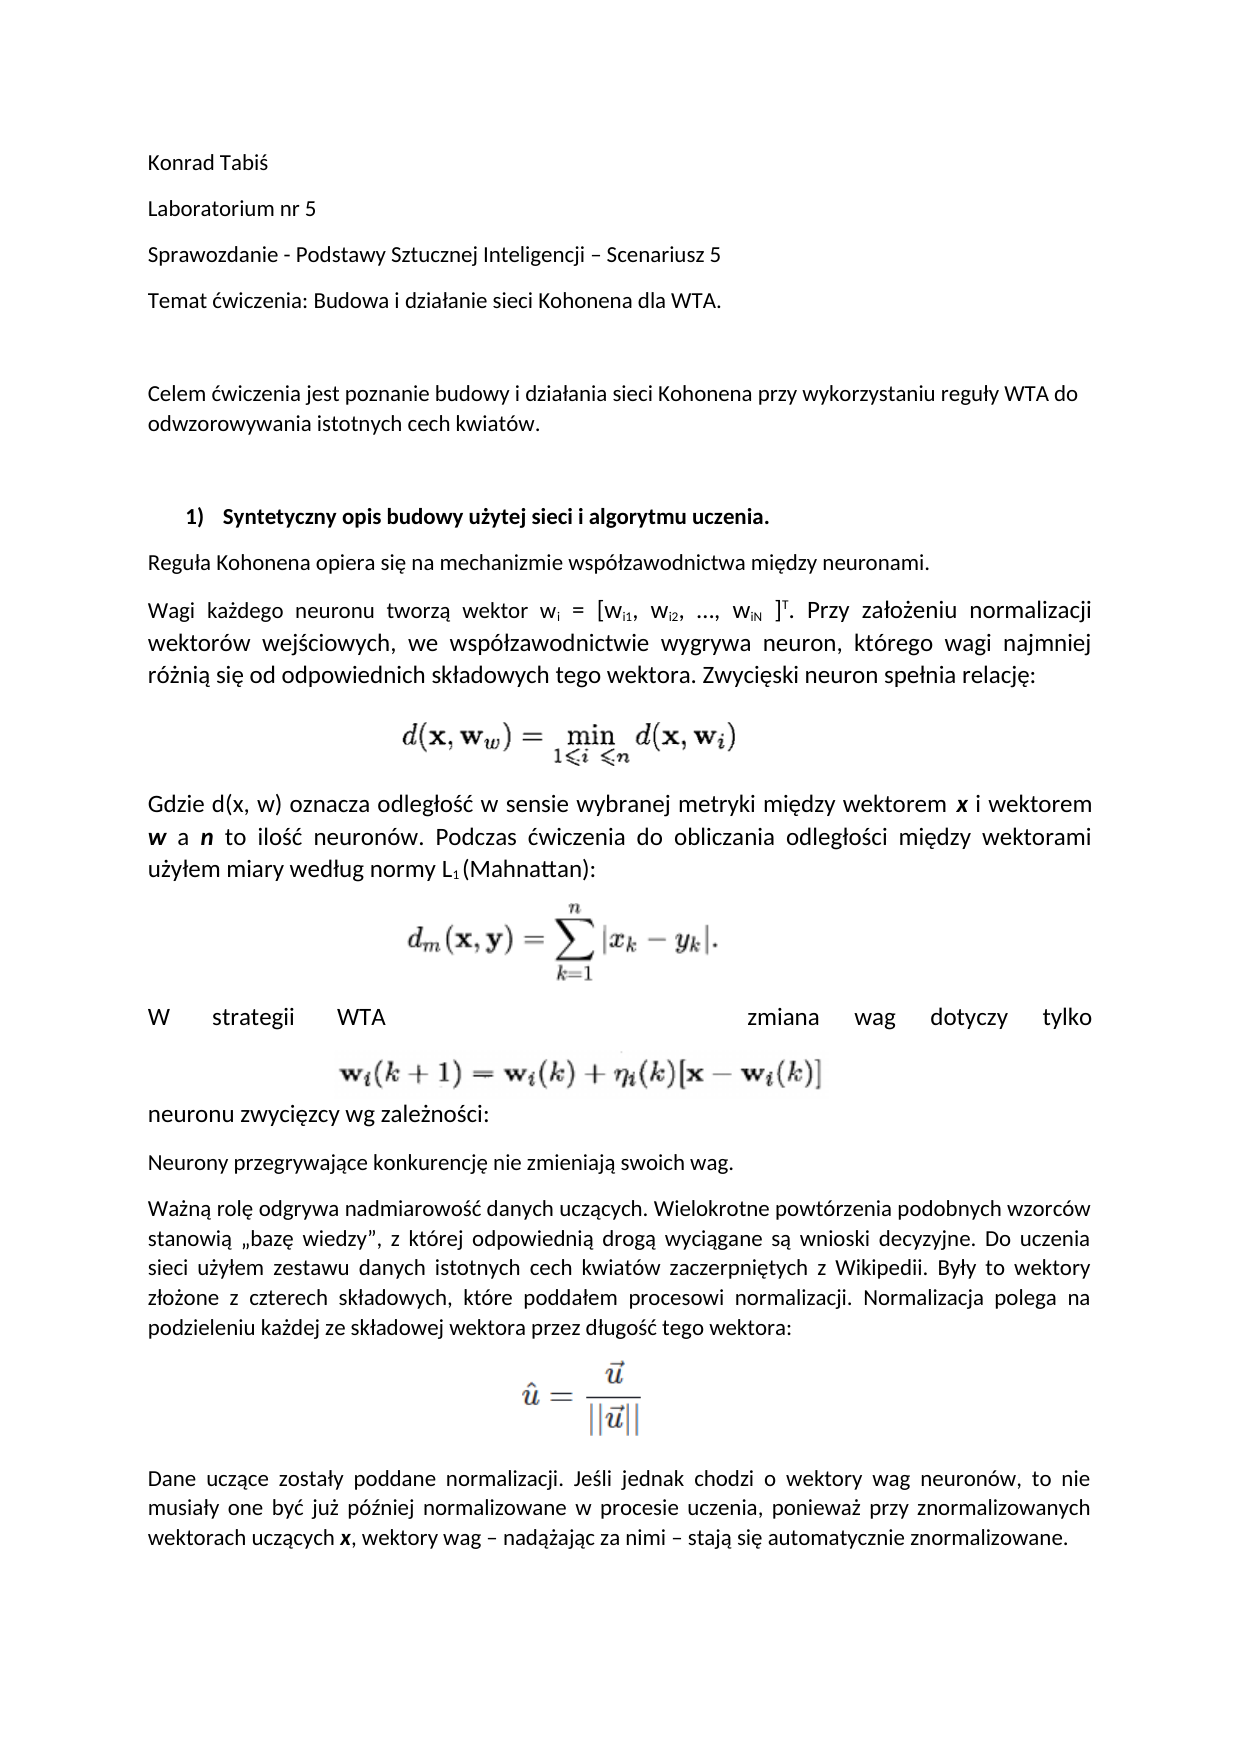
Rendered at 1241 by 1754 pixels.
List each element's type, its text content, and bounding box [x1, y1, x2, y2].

text W strategii WTA zmiana wag dotyczy tylko neuronu zwycięzcy wg zależności: [148, 1001, 1093, 1032]
text Konrad Tabiś [148, 148, 1093, 176]
list Syntetyczny opis budowy użytej sieci i algorytmu uczenia. [185, 502, 1093, 530]
picture [509, 1325, 661, 1415]
picture [403, 903, 727, 981]
text Wagi każdego neuronu tworzą wektor wi = [wi1, wi2, …, wiN ]T. Przy założeniu normalizacji wektorów wejściowych, we współzawodnictwie wygrywa neuron, którego wagi najmniej różnią się od odpowiednich składowych tego wektora. Zwycięski neuron spełnia relację: [148, 594, 1093, 689]
text Celem ćwiczenia jest poznanie budowy i działania sieci Kohonena przy wykorzystaniu reguły WTA do odwzorowywania istotnych cech kwiatów. [148, 379, 1093, 437]
picture [399, 718, 739, 769]
text Dane uczące zostały poddane normalizacji. Jeśli jednak chodzi o wektory wag neuronów, to nie musiały one być już później normalizowane w procesie uczenia, ponieważ przy znormalizowanych wektorach uczących x, wektory wag – nadążając za nimi – stają się automatycznie znormalizowane. [148, 1330, 1093, 1522]
text Ważną rolę odgrywa nadmiarowość danych uczących. Wielokrotne powtórzenia podobnych wzorców stanowią „bazę wiedzy”, z której odpowiednią drogą wyciągane są wnioski decyzyjne. Do uczenia sieci użyłem zestawu danych istotnych cech kwiatów zaczerpniętych z Wikipedii. Były to wektory złożone z czterech składowych, które poddałem procesowi normalizacji. Normalizacja polega na podzieleniu każdej ze składowej wektora przez długość tego wektora: [148, 1165, 1093, 1312]
text Temat ćwiczenia: Budowa i działanie sieci Kohonena dla WTA. [148, 287, 1093, 315]
picture [333, 1050, 829, 1099]
text Laboratorium nr 5 [148, 194, 1093, 222]
text Reguła Kohonena opiera się na mechanizmie współzawodnictwa między neuronami. [148, 548, 1093, 576]
text Gdzie d(x, w) oznacza odległość w sensie wybranej metryki między wektorem x i wektorem w a n to ilość neuronów. Podczas ćwiczenia do obliczania odległości między wektorami użyłem miary według normy L1 (Mahnattan): [148, 708, 1093, 883]
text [148, 1541, 1093, 1598]
text Sprawozdanie - Podstawy Sztucznej Inteligencji – Scenariusz 5 [148, 240, 1093, 268]
